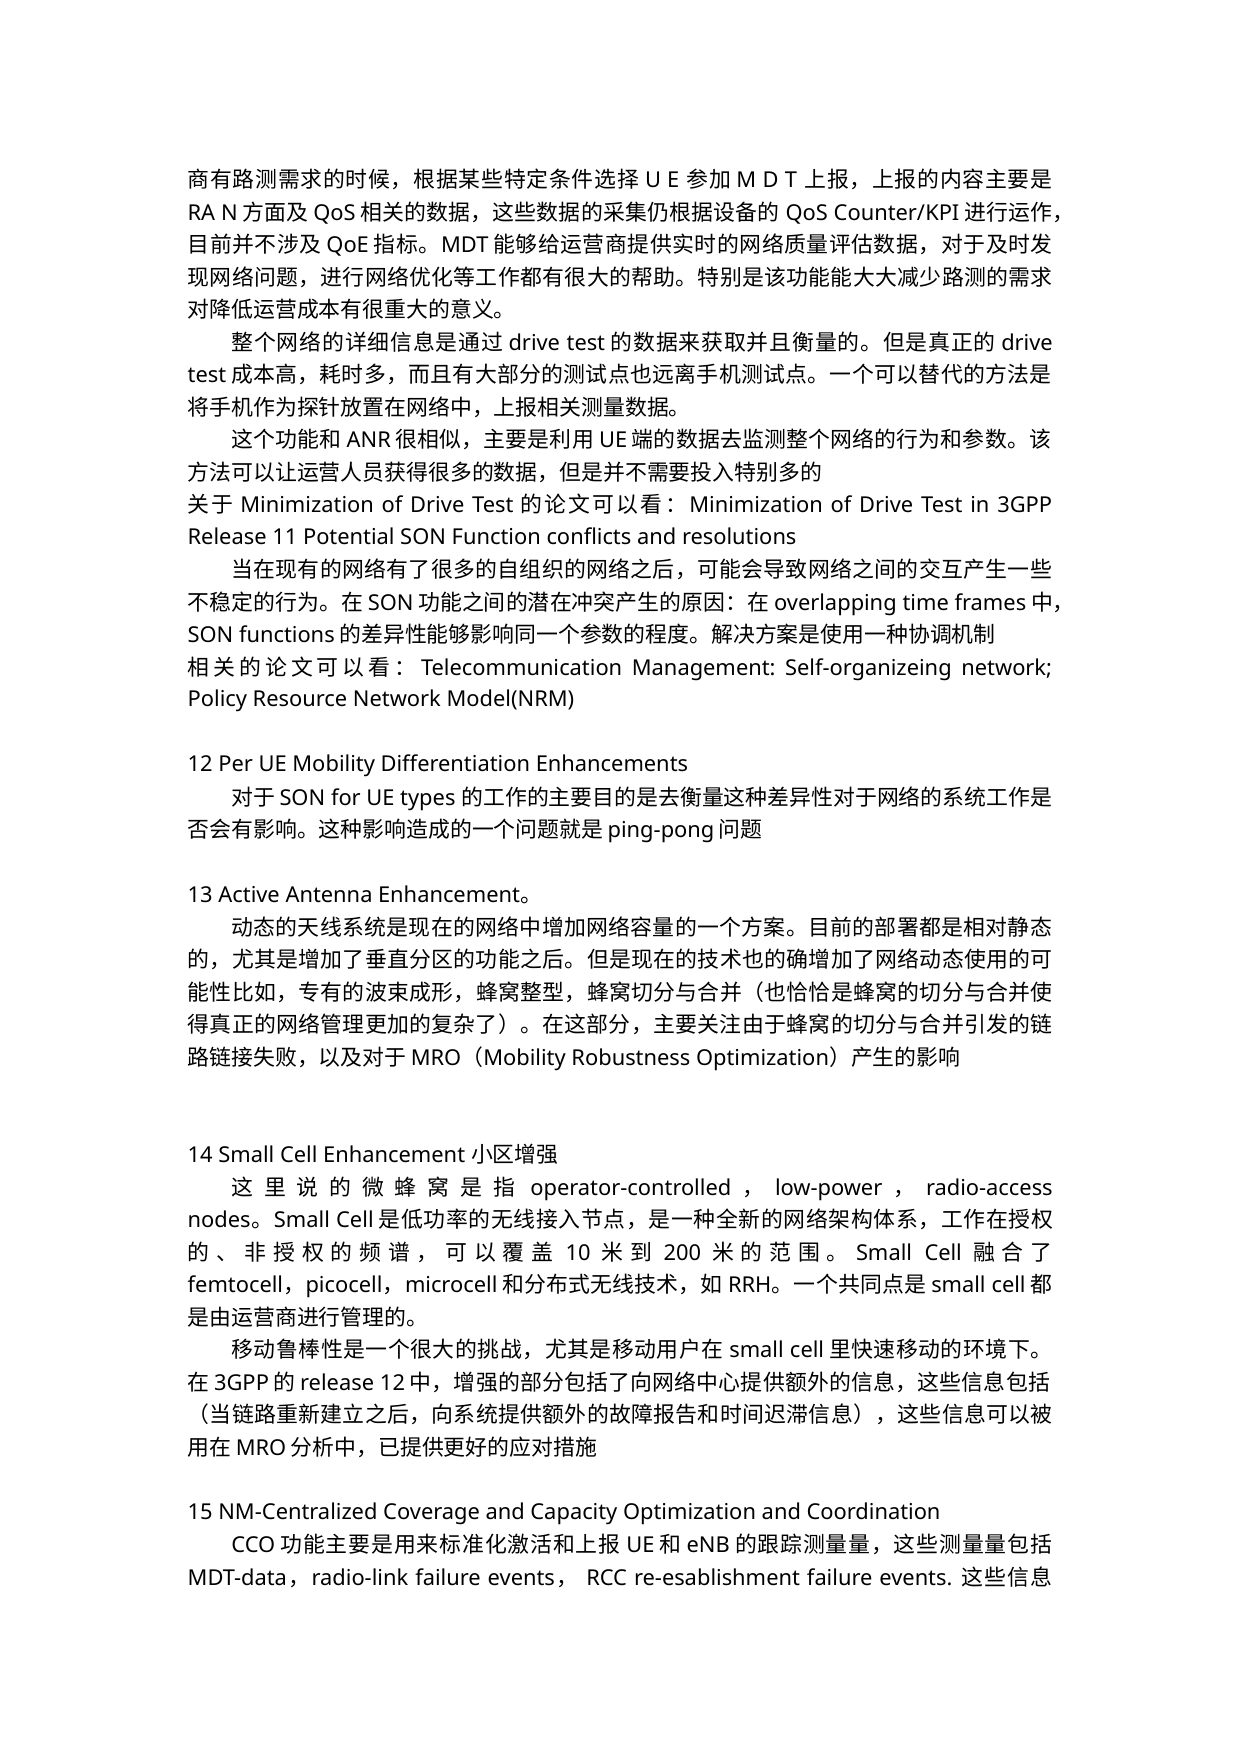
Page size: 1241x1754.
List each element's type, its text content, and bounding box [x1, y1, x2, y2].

text 关于Minimization of Drive Test的论文可以看：Minimization of Drive Test in 3GPP Release 11 Potential SON Function conflicts and resolutions [187, 487, 1053, 552]
text 当在现有的网络有了很多的自组织的网络之后，可能会导致网络之间的交互产生一些不稳定的行为。在SON功能之间的潜在冲突产生的原因：在overlapping time frames中，SON functions的差异性能够影响同一个参数的程度。解决方案是使用一种协调机制 [187, 552, 1053, 649]
text 相关的论文可以看：Telecommunication Management: Self-organizeing network; Policy Resource Network Model(NRM) [187, 649, 1053, 714]
text 15 NM-Centralized Coverage and Capacity Optimization and Coordination [187, 1494, 1053, 1527]
text 14 Small Cell Enhancement 小区增强 [187, 1137, 1053, 1169]
text 这里说的微蜂窝是指operator-controlled，low-power，radio-access nodes。Small Cell是低功率的无线接入节点，是一种全新的网络架构体系，工作在授权的、非授权的频谱，可以覆盖10米到200米的范围。Small Cell融合了femtocell，picocell，microcell和分布式无线技术，如RRH。一个共同点是small cell都是由运营商进行管理的。 [187, 1169, 1053, 1332]
text 对于SON for UE types 的工作的主要目的是去衡量这种差异性对于网络的系统工作是否会有影响。这种影响造成的一个问题就是ping-pong问题 [187, 779, 1053, 844]
text 动态的天线系统是现在的网络中增加网络容量的一个方案。目前的部署都是相对静态的，尤其是增加了垂直分区的功能之后。但是现在的技术也的确增加了网络动态使用的可能性比如，专有的波束成形，蜂窝整型，蜂窝切分与合并（也恰恰是蜂窝的切分与合并使得真正的网络管理更加的复杂了）。在这部分，主要关注由于蜂窝的切分与合并引发的链路链接失败，以及对于MRO（Mobility Robustness Optimization）产生的影响 [187, 909, 1053, 1072]
text 移动鲁棒性是一个很大的挑战，尤其是移动用户在small cell里快速移动的环境下。在3GPP的release 12中，增强的部分包括了向网络中心提供额外的信息，这些信息包括（当链路重新建立之后，向系统提供额外的故障报告和时间迟滞信息），这些信息可以被用在MRO分析中，已提供更好的应对措施 [187, 1332, 1053, 1462]
text 这个功能和ANR很相似，主要是利用UE端的数据去监测整个网络的行为和参数。该方法可以让运营人员获得很多的数据，但是并不需要投入特别多的 [187, 422, 1053, 487]
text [187, 162, 1053, 324]
text 12 Per UE Mobility Differentiation Enhancements [187, 747, 1053, 779]
text 13 Active Antenna Enhancement。 [187, 877, 1053, 909]
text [187, 1527, 1053, 1592]
text 整个网络的详细信息是通过drive test的数据来获取并且衡量的。但是真正的drive test成本高，耗时多，而且有大部分的测试点也远离手机测试点。一个可以替代的方法是将手机作为探针放置在网络中，上报相关测量数据。 [187, 324, 1053, 422]
